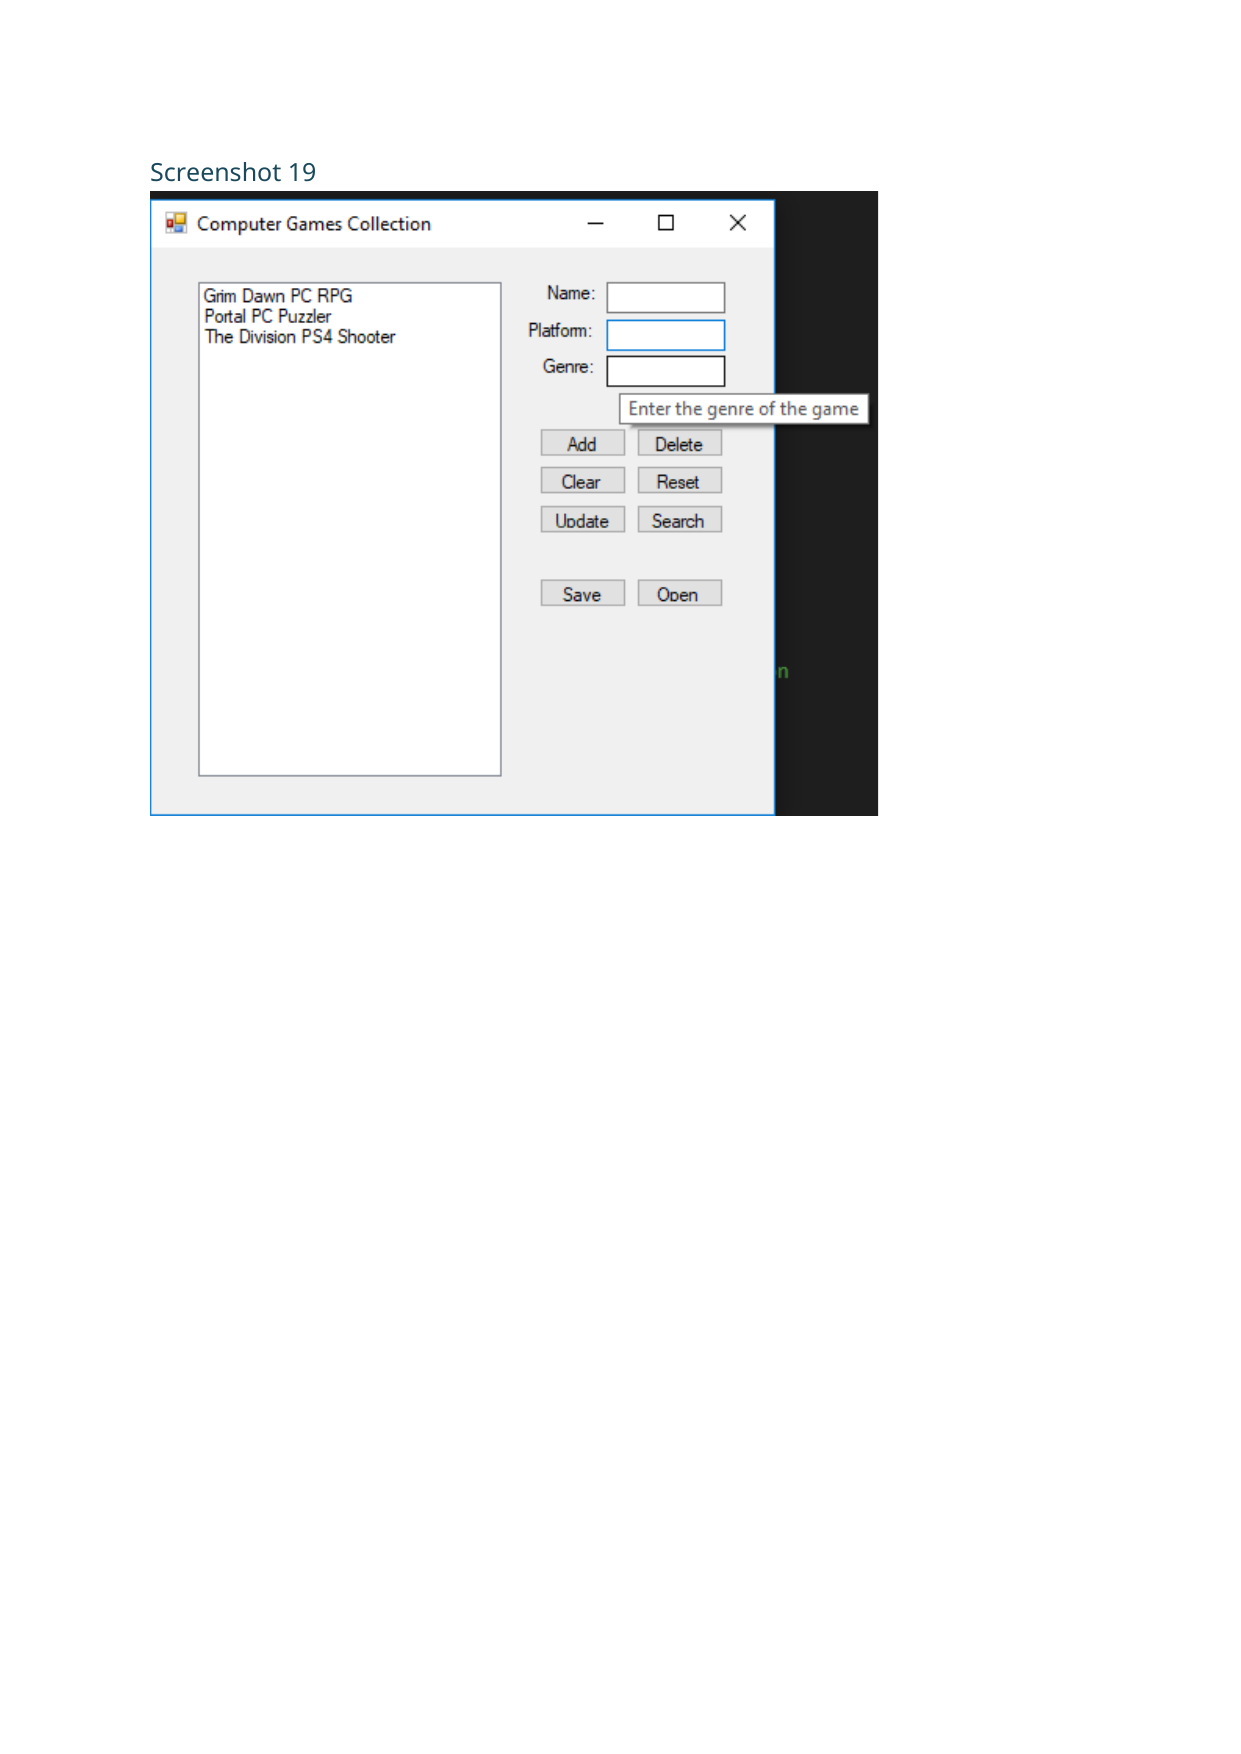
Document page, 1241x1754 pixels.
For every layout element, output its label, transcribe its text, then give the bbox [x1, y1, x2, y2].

picture [150, 191, 879, 816]
subtitle Screenshot 19 [150, 154, 1090, 188]
